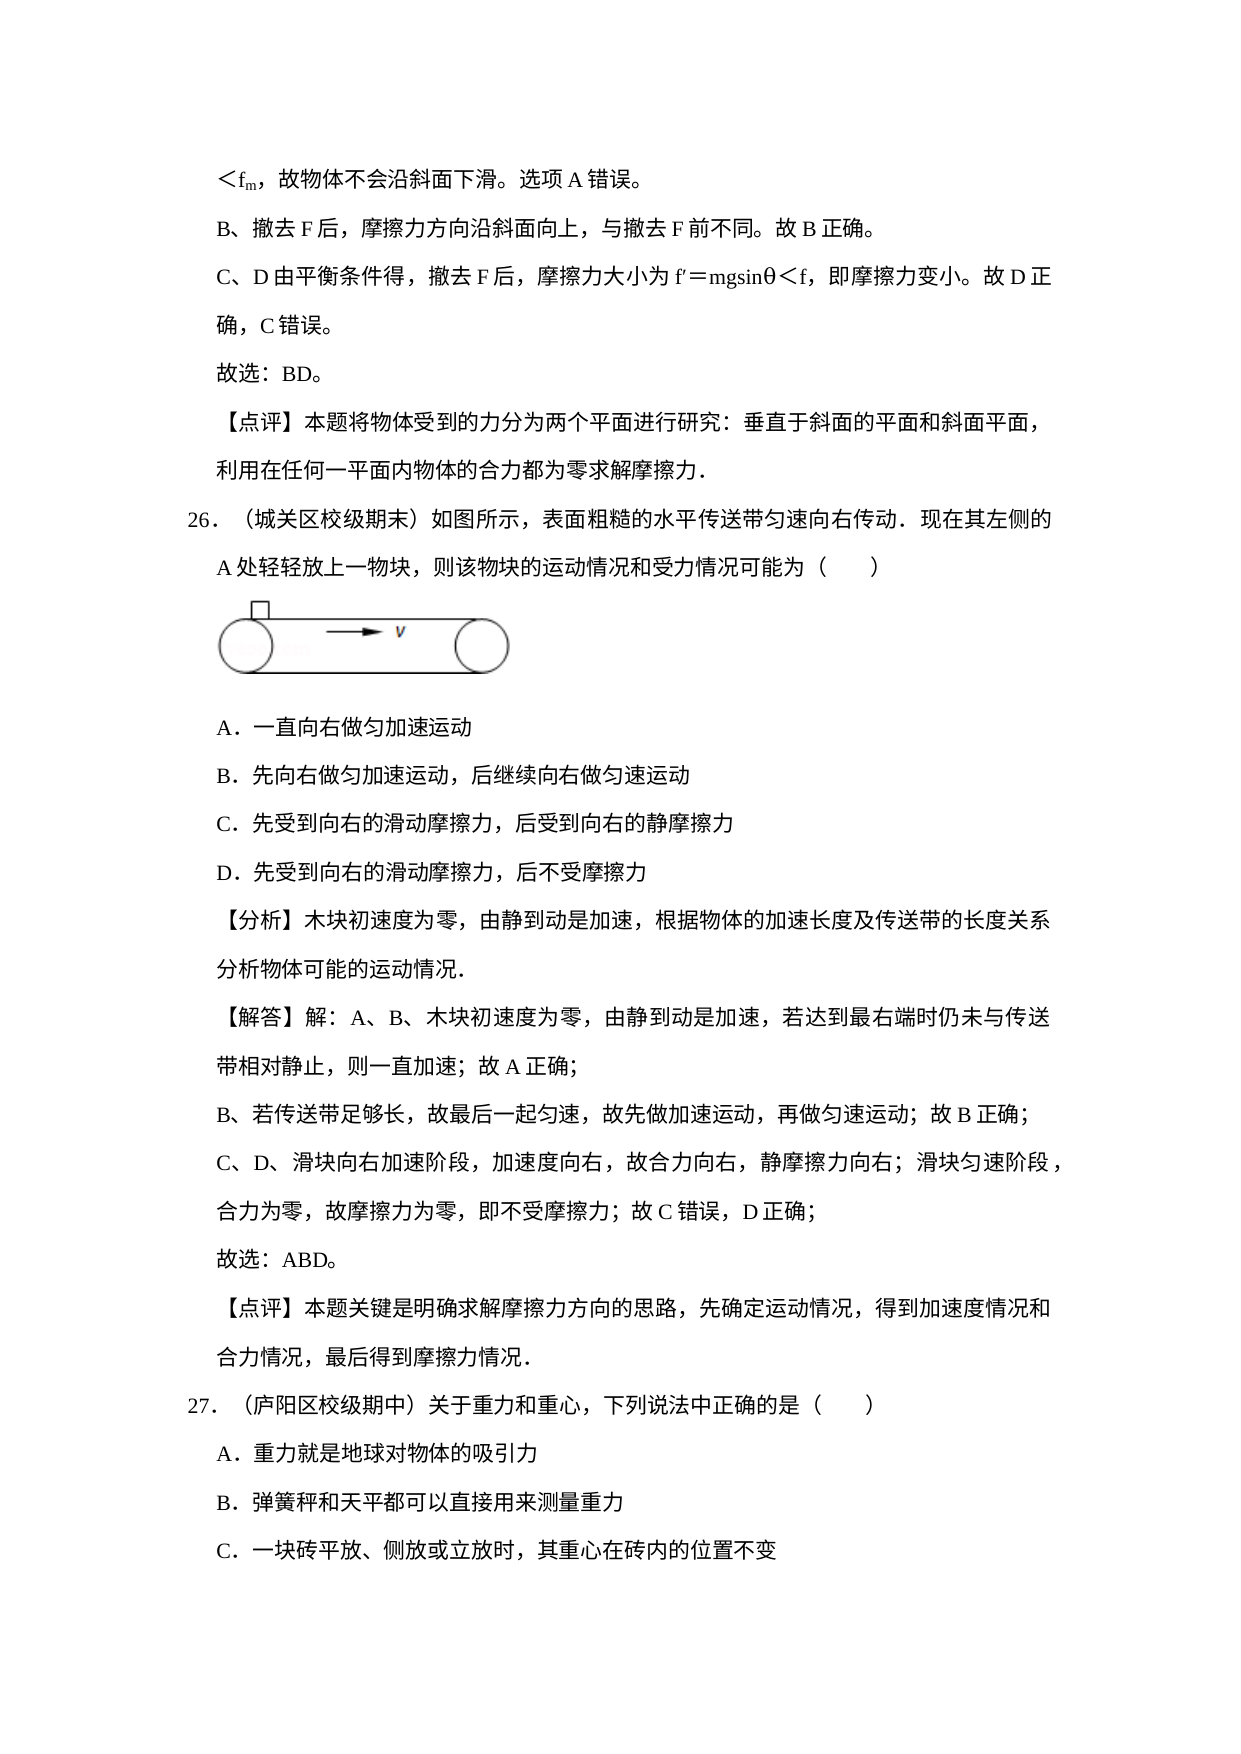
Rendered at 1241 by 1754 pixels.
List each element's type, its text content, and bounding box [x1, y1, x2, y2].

text C、D、滑块向右加速阶段，加速度向右，故合力向右，静摩擦力向右；滑块匀速阶段，合力为零，故摩擦力为零，即不受摩擦力；故C错误，D正确； [216, 1145, 1053, 1226]
text 27．（庐阳区校级期中）关于重力和重心，下列说法中正确的是（ ） [187, 1387, 1053, 1420]
text B、若传送带足够长，故最后一起匀速，故先做加速运动，再做匀速运动；故B正确； [216, 1097, 1053, 1129]
text 故选：BD。 [216, 356, 1053, 388]
picture [216, 598, 510, 674]
text 【分析】木块初速度为零，由静到动是加速，根据物体的加速长度及传送带的长度关系分析物体可能的运动情况． [216, 902, 1053, 984]
text B．弹簧秤和天平都可以直接用来测量重力 [187, 1484, 1053, 1517]
text 26．（城关区校级期末）如图所示，表面粗糙的水平传送带匀速向右传动．现在其左侧的A处轻轻放上一物块，则该物块的运动情况和受力情况可能为（ ） [187, 501, 1053, 582]
text D．先受到向右的滑动摩擦力，后不受摩擦力 [187, 854, 1053, 887]
text B、撤去F后，摩擦力方向沿斜面向上，与撤去F前不同。故B正确。 [216, 210, 1053, 243]
text 【解答】解：A、B、木块初速度为零，由静到动是加速，若达到最右端时仍未与传送带相对静止，则一直加速；故A正确； [216, 999, 1053, 1081]
text C、D由平衡条件得，撤去F后，摩擦力大小为f′＝mgsinθ＜f，即摩擦力变小。故D正确，C错误。 [216, 259, 1053, 340]
text 【点评】本题关键是明确求解摩擦力方向的思路，先确定运动情况，得到加速度情况和合力情况，最后得到摩擦力情况． [216, 1290, 1053, 1372]
text A．一直向右做匀加速运动 [187, 709, 1053, 742]
text 故选：ABD。 [216, 1242, 1053, 1274]
text A．重力就是地球对物体的吸引力 [187, 1436, 1053, 1468]
text C．先受到向右的滑动摩擦力，后受到向右的静摩擦力 [187, 806, 1053, 838]
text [216, 162, 1053, 194]
text B．先向右做匀加速运动，后继续向右做匀速运动 [187, 757, 1053, 790]
text 【点评】本题将物体受到的力分为两个平面进行研究：垂直于斜面的平面和斜面平面，利用在任何一平面内物体的合力都为零求解摩擦力． [216, 404, 1053, 485]
text C．一块砖平放、侧放或立放时，其重心在砖内的位置不变 [187, 1532, 1053, 1565]
